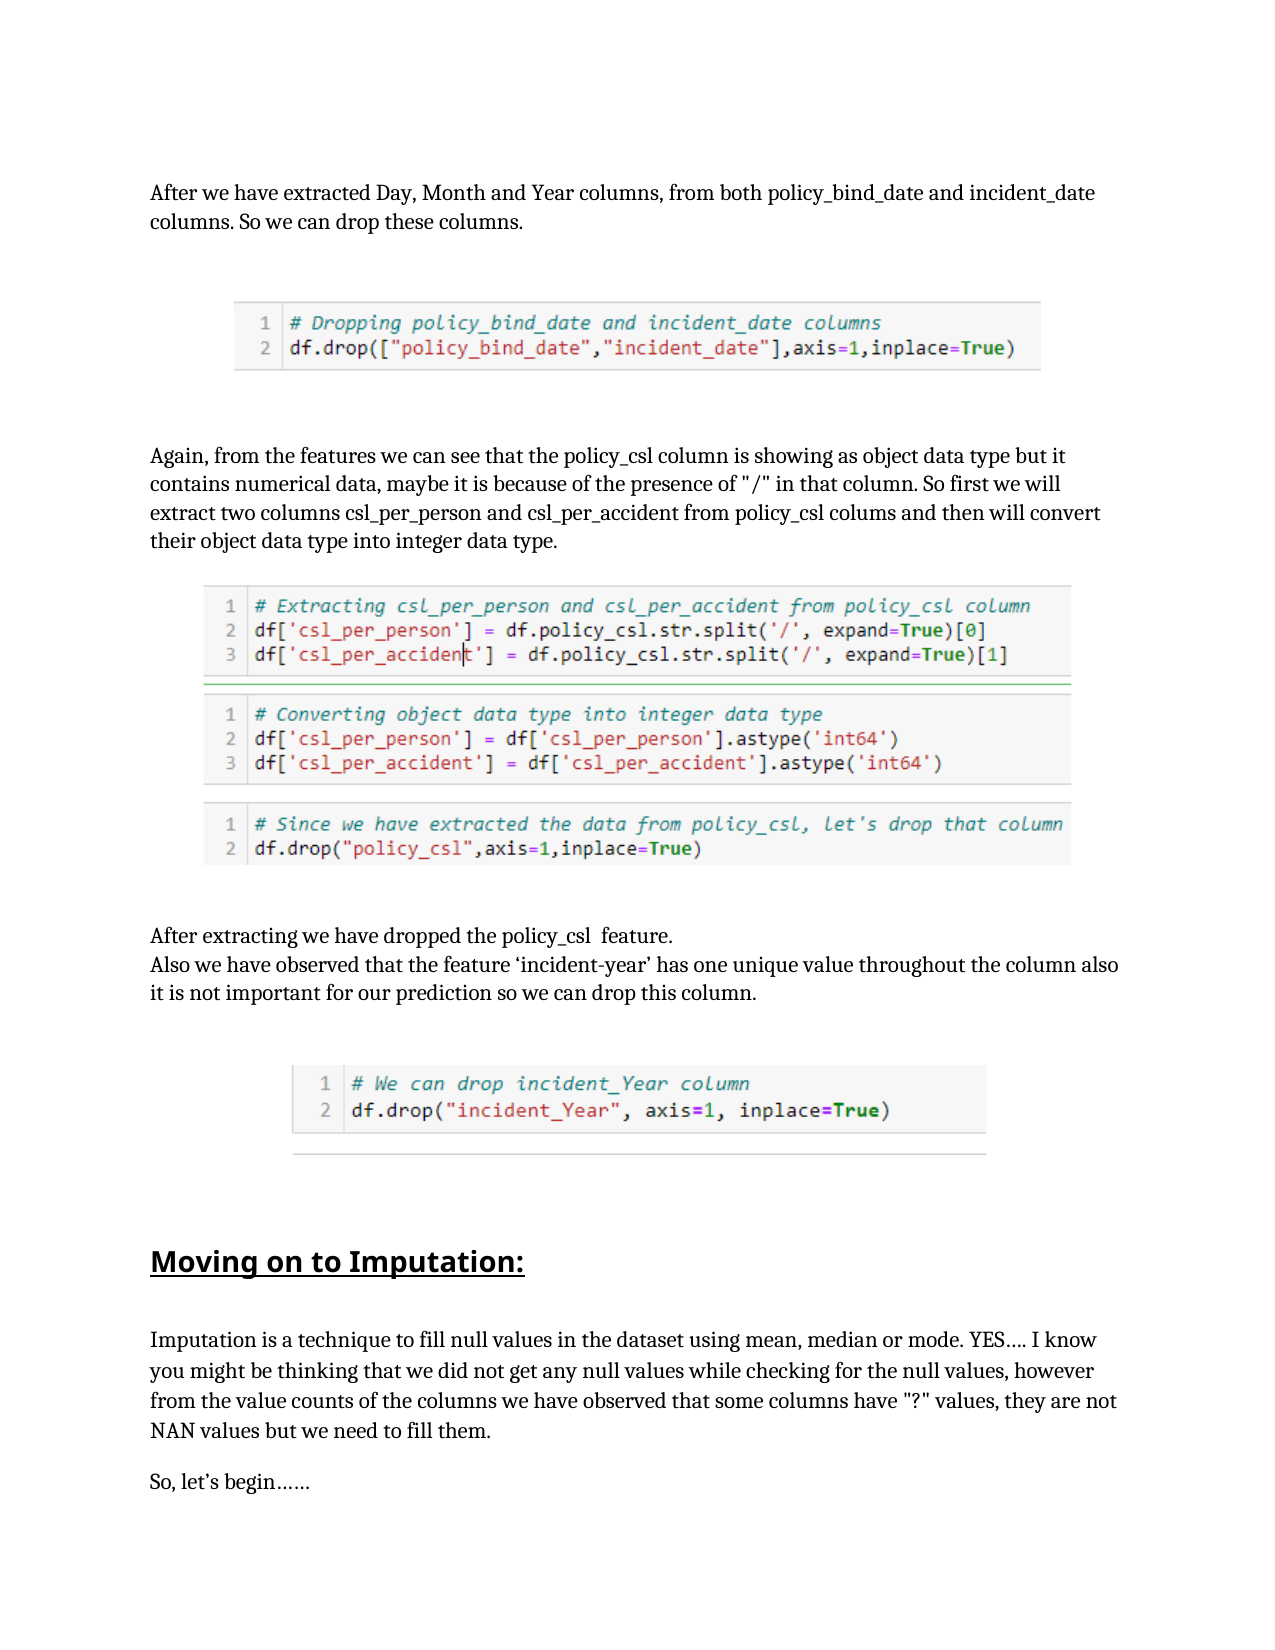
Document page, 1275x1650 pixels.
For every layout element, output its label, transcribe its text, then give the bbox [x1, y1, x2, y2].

text Again, from the features we can see that the policy_csl column is showing as object data type but it contains numerical data, maybe it is because of the presence of "/" in that column. So first we will extract two columns csl_per_person and csl_per_accident from policy_csl colums and then will convert their object data type into integer data type. [150, 443, 1125, 554]
picture [288, 1065, 987, 1155]
text Also we have observed that the feature ‘incident-year’ has one unique value throughout the column also it is not important for our prediction so we can drop this column. [150, 952, 1125, 1007]
text Moving on to Imputation: [150, 1242, 1125, 1281]
picture [234, 293, 1041, 384]
text After extracting we have dropped the policy_csl feature. [150, 923, 1125, 950]
text So, let’s begin…… [150, 1469, 1125, 1495]
text Imputation is a technique to fill null values in the dataset using mean, median or mode. YES…. I know you might be thinking that we did not get any null values while checking for the null values, however from the value counts of the columns we have observed that some columns have "?" values, they are not NAN values but we need to fill them. [150, 1327, 1125, 1444]
picture [203, 584, 1072, 865]
text After we have extracted Day, Month and Year columns, from both policy_bind_date and incident_date columns. So we can drop these columns. [150, 150, 1125, 235]
